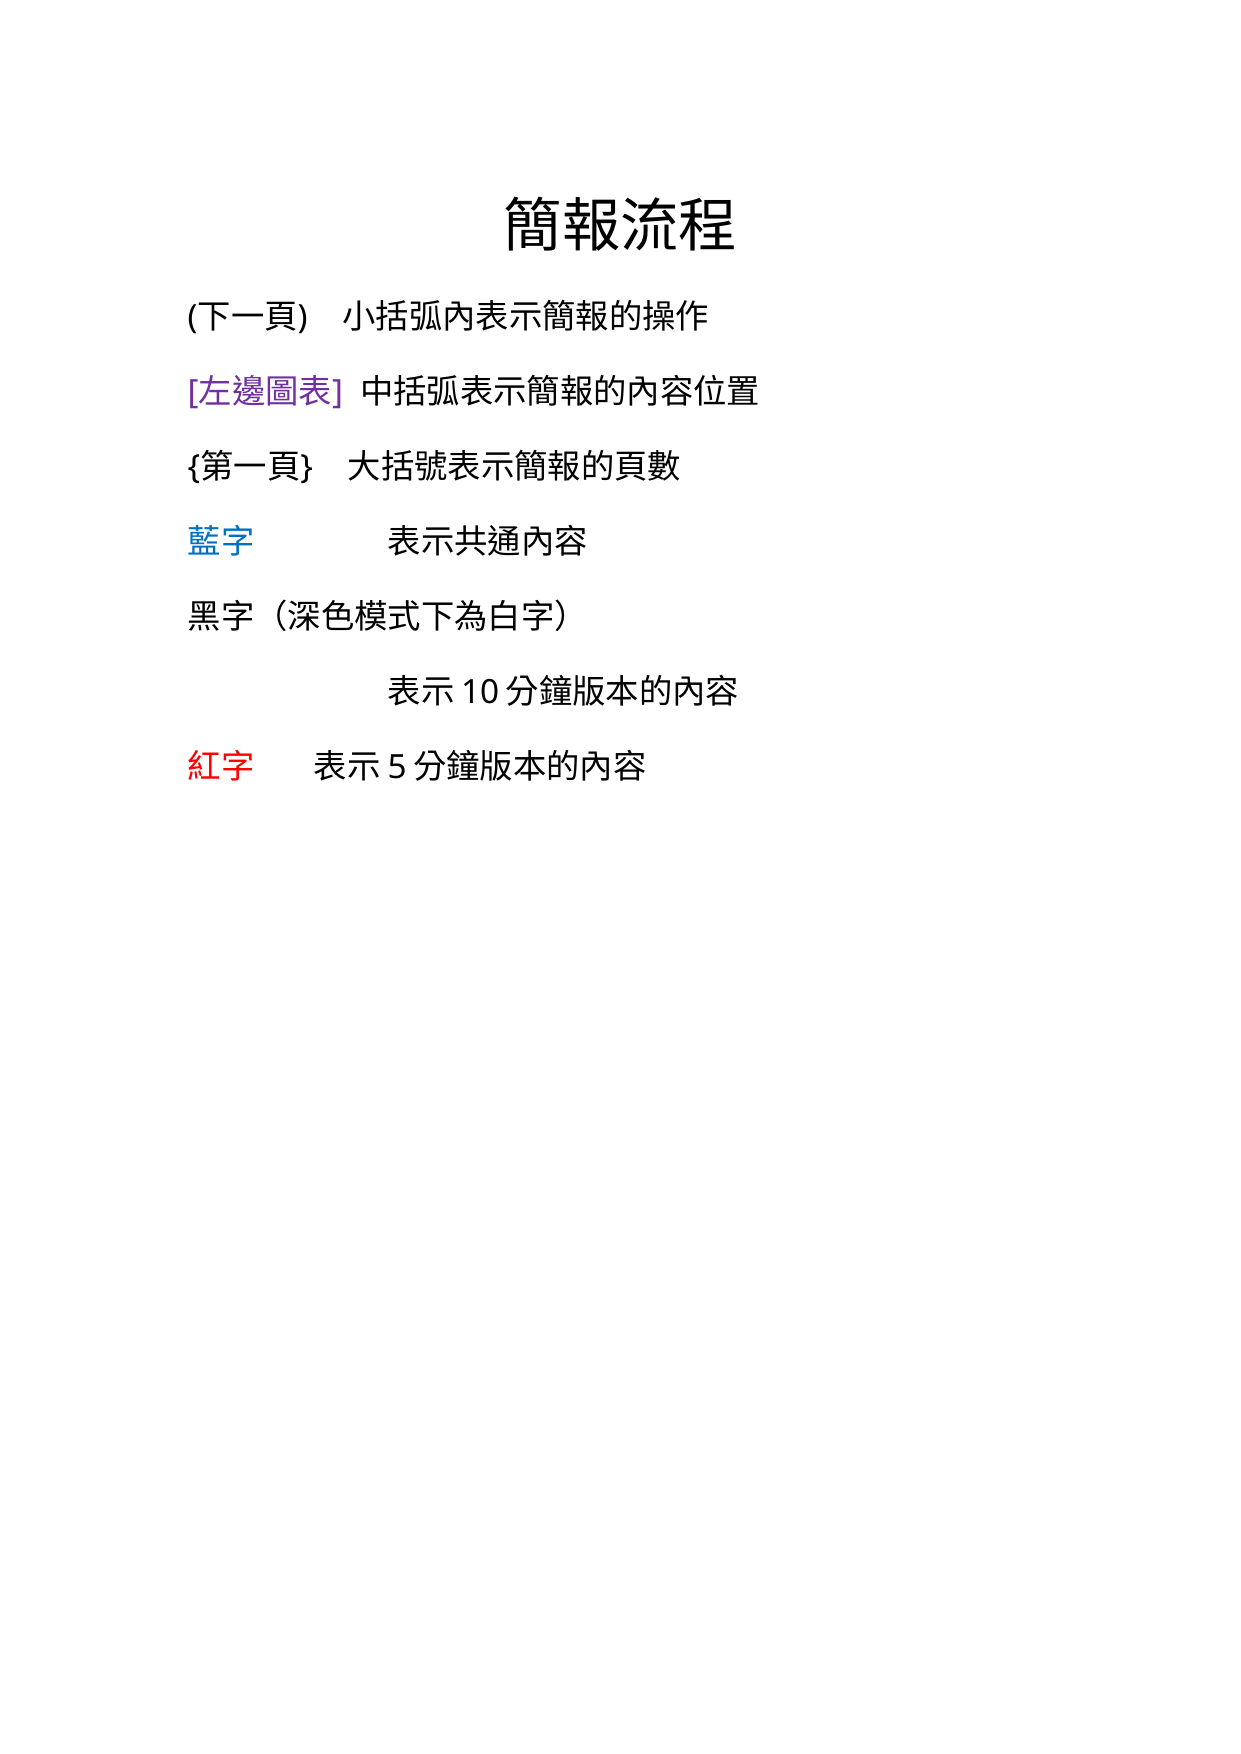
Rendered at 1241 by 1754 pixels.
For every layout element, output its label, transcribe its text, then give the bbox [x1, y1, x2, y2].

text 藍字 表示共通內容 [187, 502, 1053, 577]
text {第一頁} 大括號表示簡報的頁數 [187, 427, 1053, 502]
text 黑字（深色模式下為白字） [187, 577, 1053, 652]
text [左邊圖表] 中括弧表示簡報的內容位置 [187, 352, 1053, 427]
text 紅字 表示5分鐘版本的內容 [187, 727, 1053, 802]
text 簡報流程 [187, 164, 1053, 277]
text (下一頁) 小括弧內表示簡報的操作 [187, 277, 1053, 352]
text 表示10分鐘版本的內容 [187, 652, 1053, 727]
